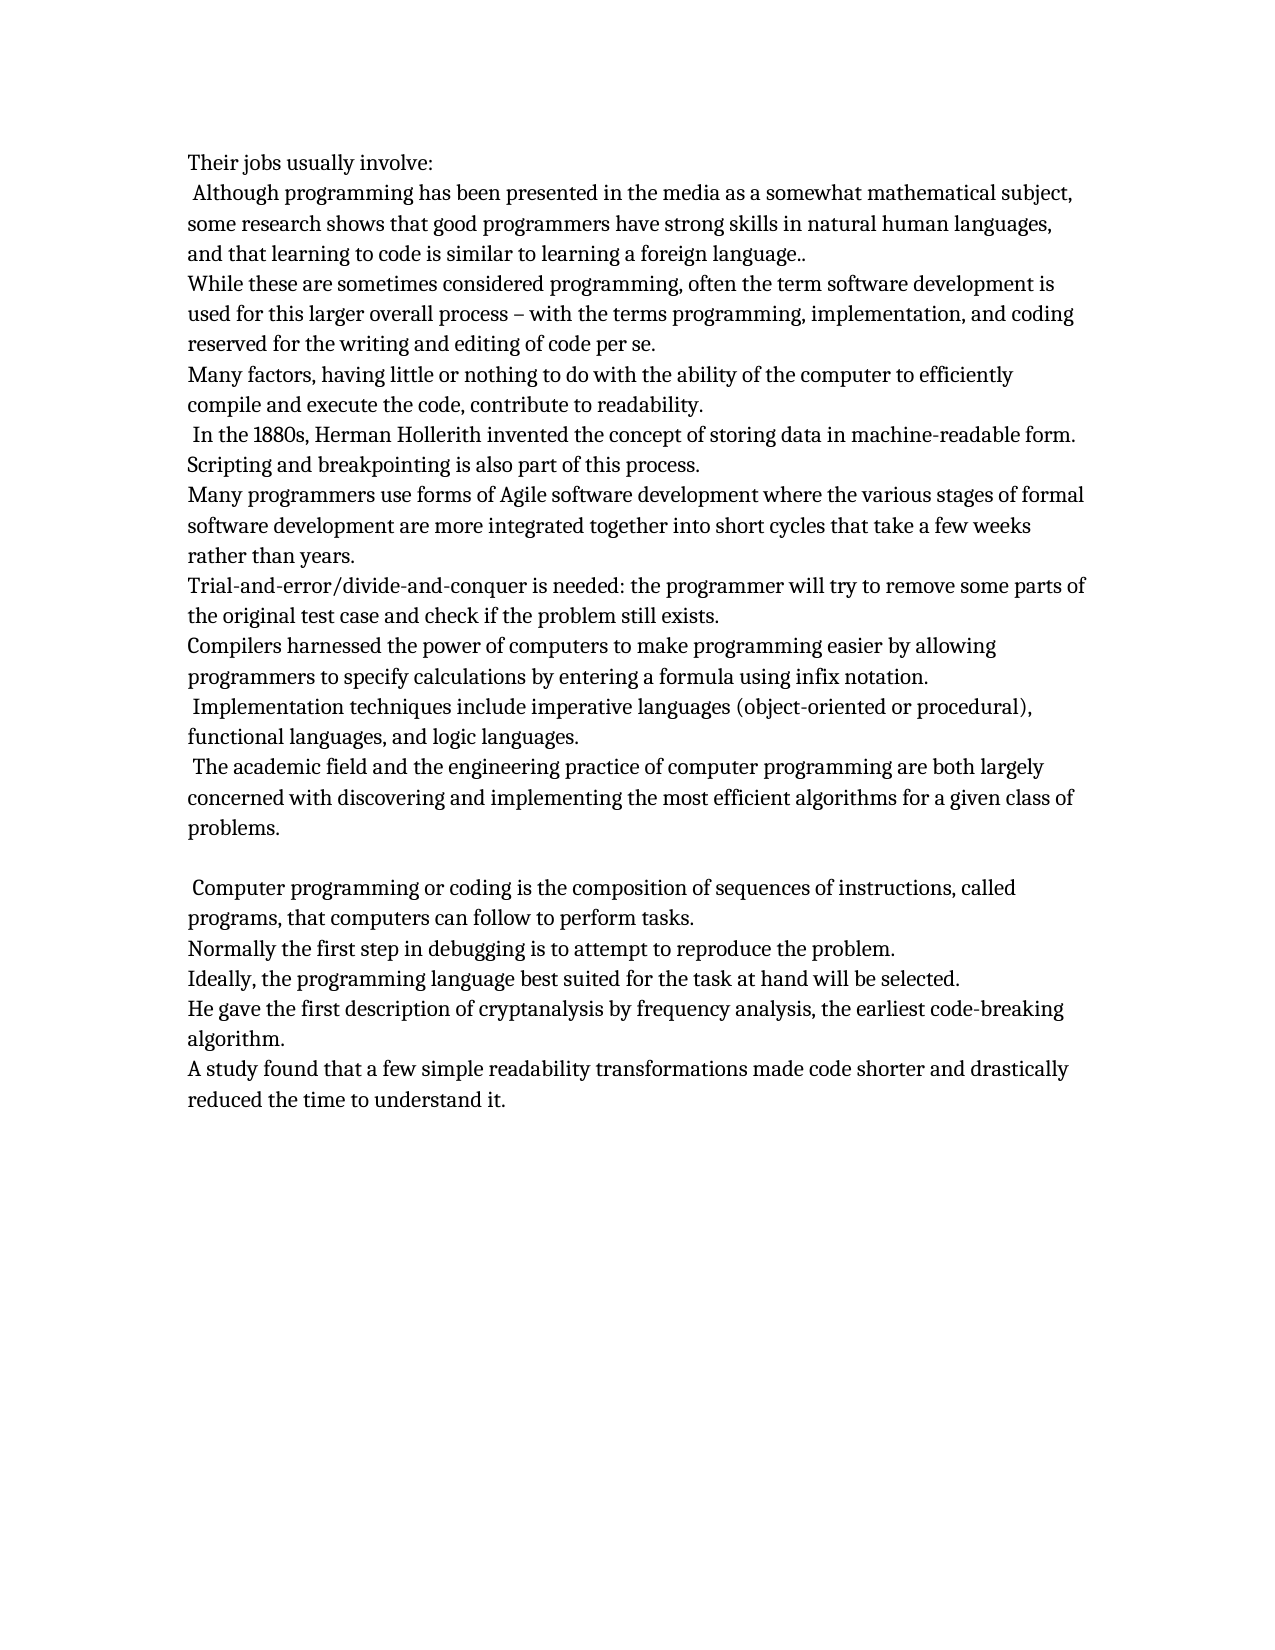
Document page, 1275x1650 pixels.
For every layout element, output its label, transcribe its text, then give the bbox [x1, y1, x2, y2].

text Their jobs usually involve: Although programming has been presented in the media as a somewhat mathematical subject, some research shows that good programmers have strong skills in natural human languages, and that learning to code is similar to learning a foreign language.. While these are sometimes considered programming, often the term software development is used for this larger overall process – with the terms programming, implementation, and coding reserved for the writing and editing of code per se. Many factors, having little or nothing to do with the ability of the computer to efficiently compile and execute the code, contribute to readability. In the 1880s, Herman Hollerith invented the concept of storing data in machine-readable form. Scripting and breakpointing is also part of this process. Many programmers use forms of Agile software development where the various stages of formal software development are more integrated together into short cycles that take a few weeks rather than years. Trial-and-error/divide-and-conquer is needed: the programmer will try to remove some parts of the original test case and check if the problem still exists. Compilers harnessed the power of computers to make programming easier by allowing programmers to specify calculations by entering a formula using infix notation. Implementation techniques include imperative languages (object-oriented or procedural), functional languages, and logic languages. The academic field and the engineering practice of computer programming are both largely concerned with discovering and implementing the most efficient algorithms for a given class of problems. Computer programming or coding is the composition of sequences of instructions, called programs, that computers can follow to perform tasks. Normally the first step in debugging is to attempt to reproduce the problem. Ideally, the programming language best suited for the task at hand will be selected. He gave the first description of cryptanalysis by frequency analysis, the earliest code-breaking algorithm. A study found that a few simple readability transformations made code shorter and drastically reduced the time to understand it. [187, 150, 1087, 1113]
